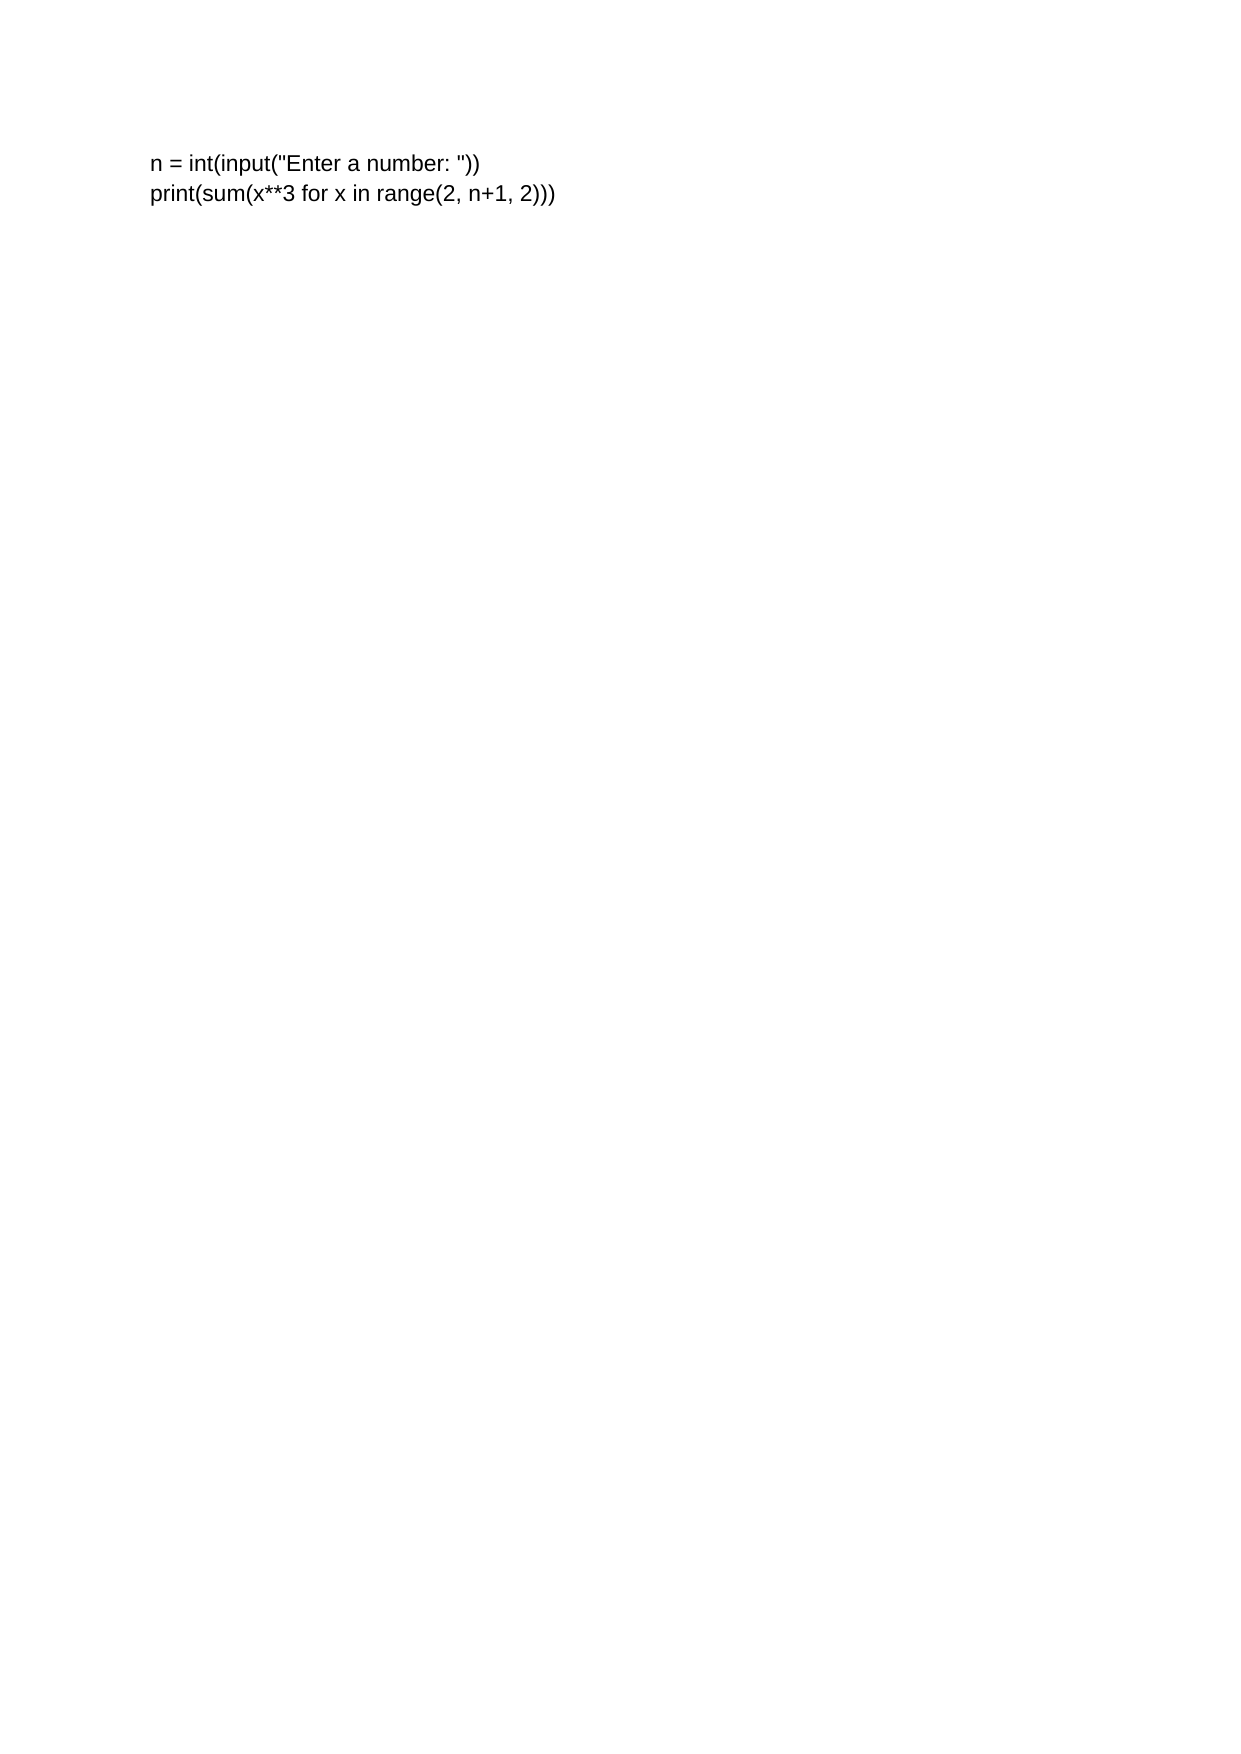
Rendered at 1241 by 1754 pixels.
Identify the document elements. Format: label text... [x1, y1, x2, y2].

text print(sum(x**3 for x in range(2, n+1, 2))) [150, 180, 1090, 207]
text n = int(input("Enter a number: ")) [150, 150, 1090, 176]
